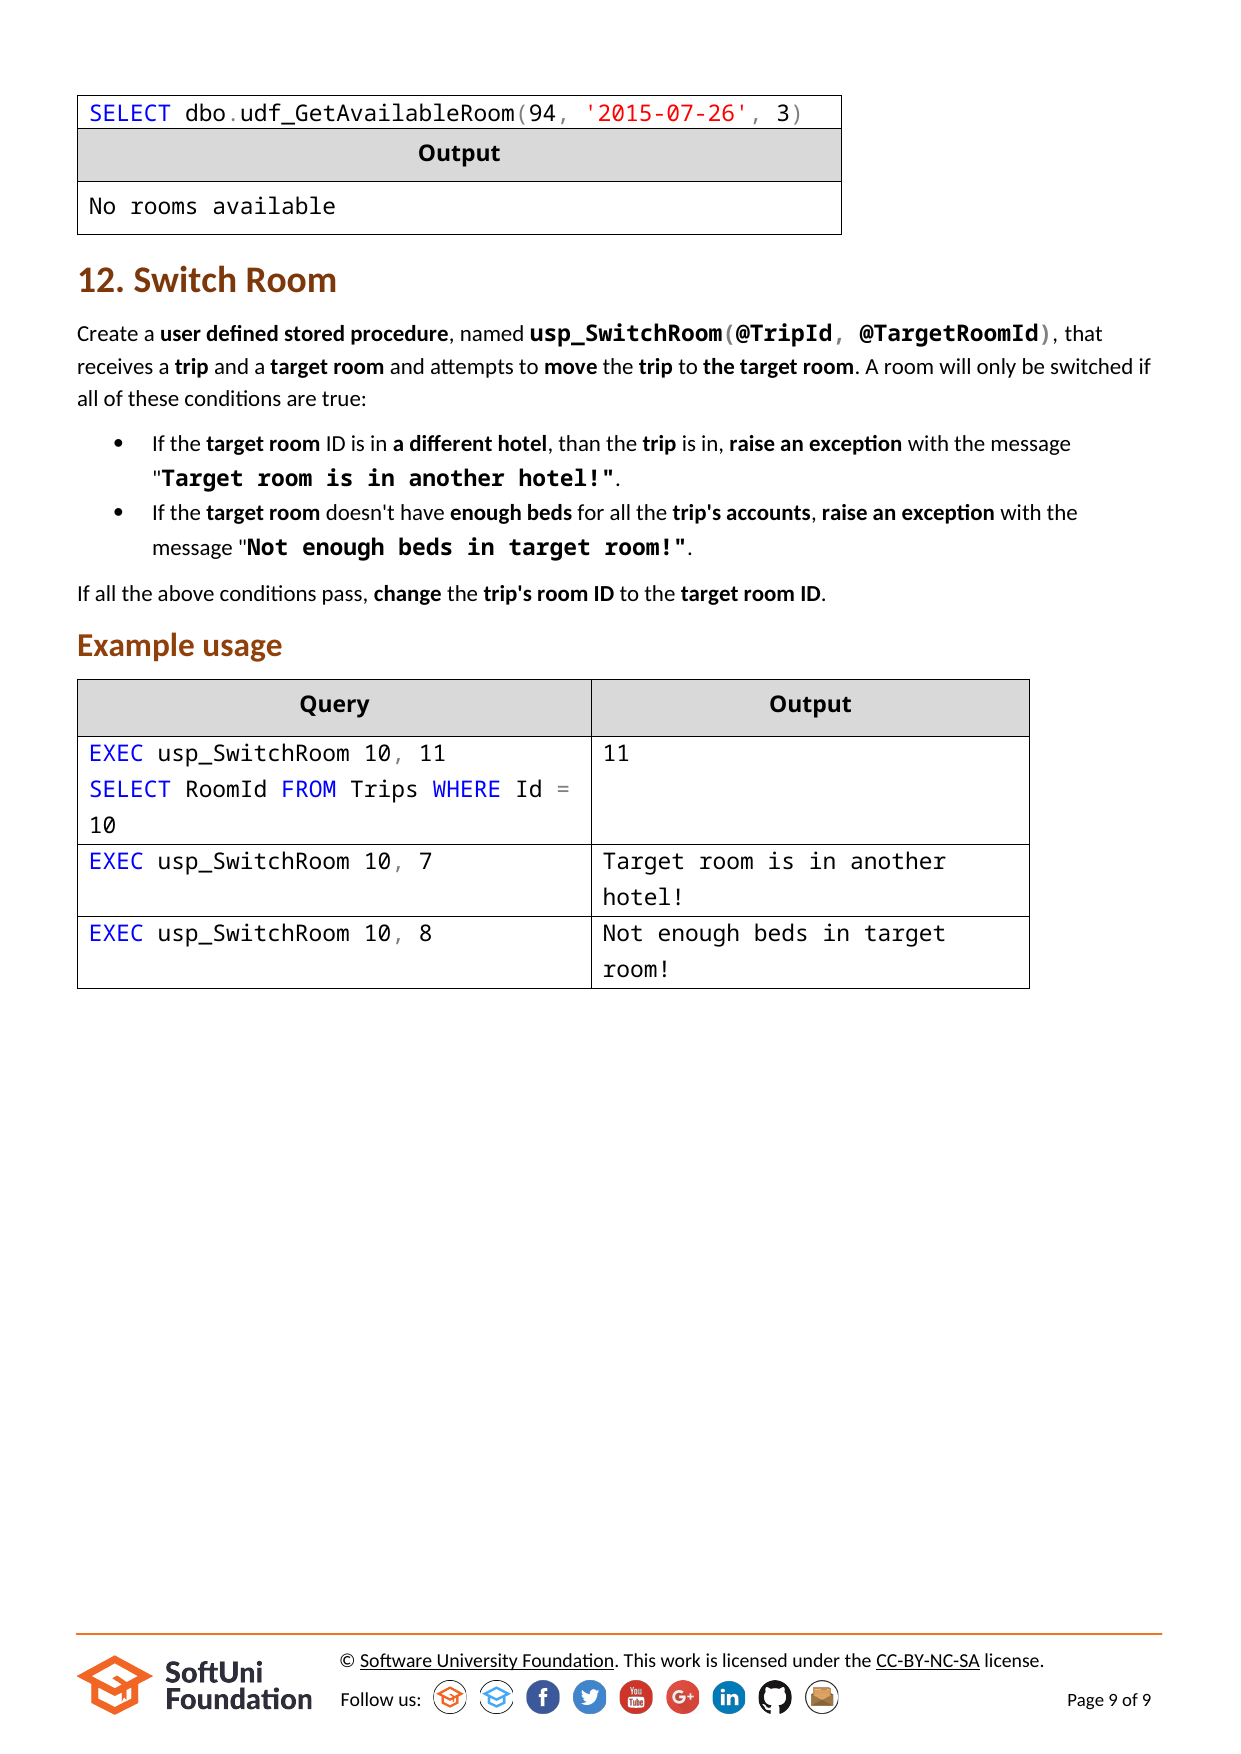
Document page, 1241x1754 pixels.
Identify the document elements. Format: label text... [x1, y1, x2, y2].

picture [712, 1681, 722, 1691]
table_cell Target room is in another hotel! [592, 845, 1029, 916]
table_cell Not enough beds in target room! [592, 917, 1029, 988]
picture [619, 1680, 653, 1714]
list If the target room doesn't have enough beds for all the trip's accounts, raise an exception with the message "Not enough beds in target room!". [114, 498, 1163, 562]
subtitle Example usage [77, 624, 1163, 664]
table_cell EXEC usp_SwitchRoom 10, 8 [78, 917, 591, 988]
text If all the above conditions pass, change the trip's room ID to the target room ID. [77, 579, 1163, 607]
table_cell EXEC usp_SwitchRoom 10, 7 [78, 845, 591, 916]
picture [526, 1680, 560, 1714]
picture [573, 1680, 607, 1714]
picture [758, 1680, 792, 1714]
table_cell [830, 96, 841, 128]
table_cell EXEC usp_SwitchRoom 10, 11 SELECT RoomId FROM Trips WHERE Id = 10 [78, 737, 591, 844]
picture [736, 1704, 746, 1714]
picture [805, 1680, 839, 1714]
table_header Output [592, 680, 1029, 736]
picture [433, 1680, 467, 1714]
subtitle Switch Room [77, 256, 1163, 302]
text Create a user defined stored procedure, named usp_SwitchRoom(@TripId, @TargetRoomId), that receives a trip and a target room and attempts to move the trip to the target room. A room will only be switched if all of these conditions are true: [77, 317, 1163, 412]
picture [736, 1681, 746, 1691]
picture [727, 1695, 738, 1705]
table_cell Output [78, 129, 841, 181]
picture [666, 1680, 700, 1714]
list If the target room ID is in a different hotel, than the trip is in, raise an exception with the message "Target room is in another hotel!". [114, 429, 1163, 493]
table_cell 11 [592, 737, 1029, 844]
picture [480, 1680, 513, 1714]
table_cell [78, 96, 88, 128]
table_cell No rooms available [78, 182, 841, 234]
picture [712, 1704, 722, 1714]
picture [76, 1655, 312, 1715]
table_header Query [78, 680, 591, 736]
